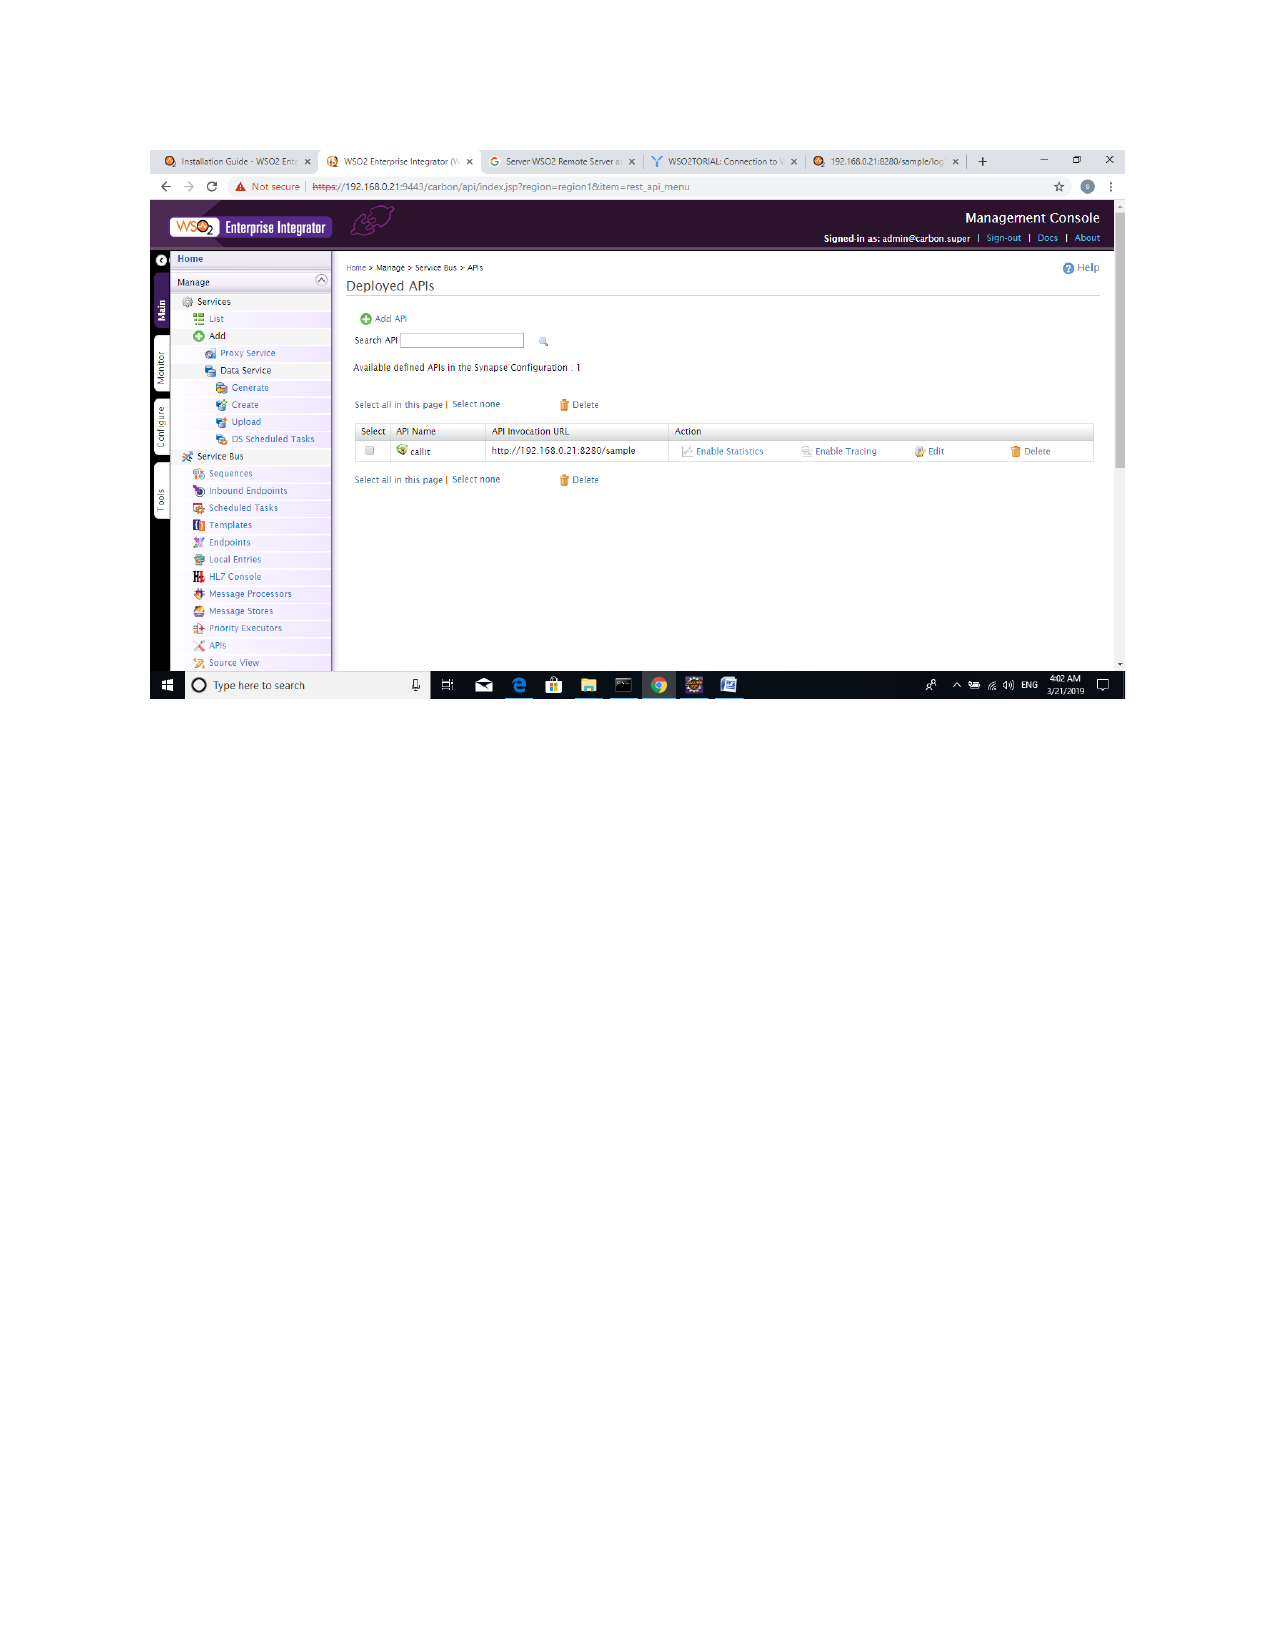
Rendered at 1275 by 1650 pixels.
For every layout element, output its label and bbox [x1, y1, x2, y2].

picture [150, 150, 1125, 699]
